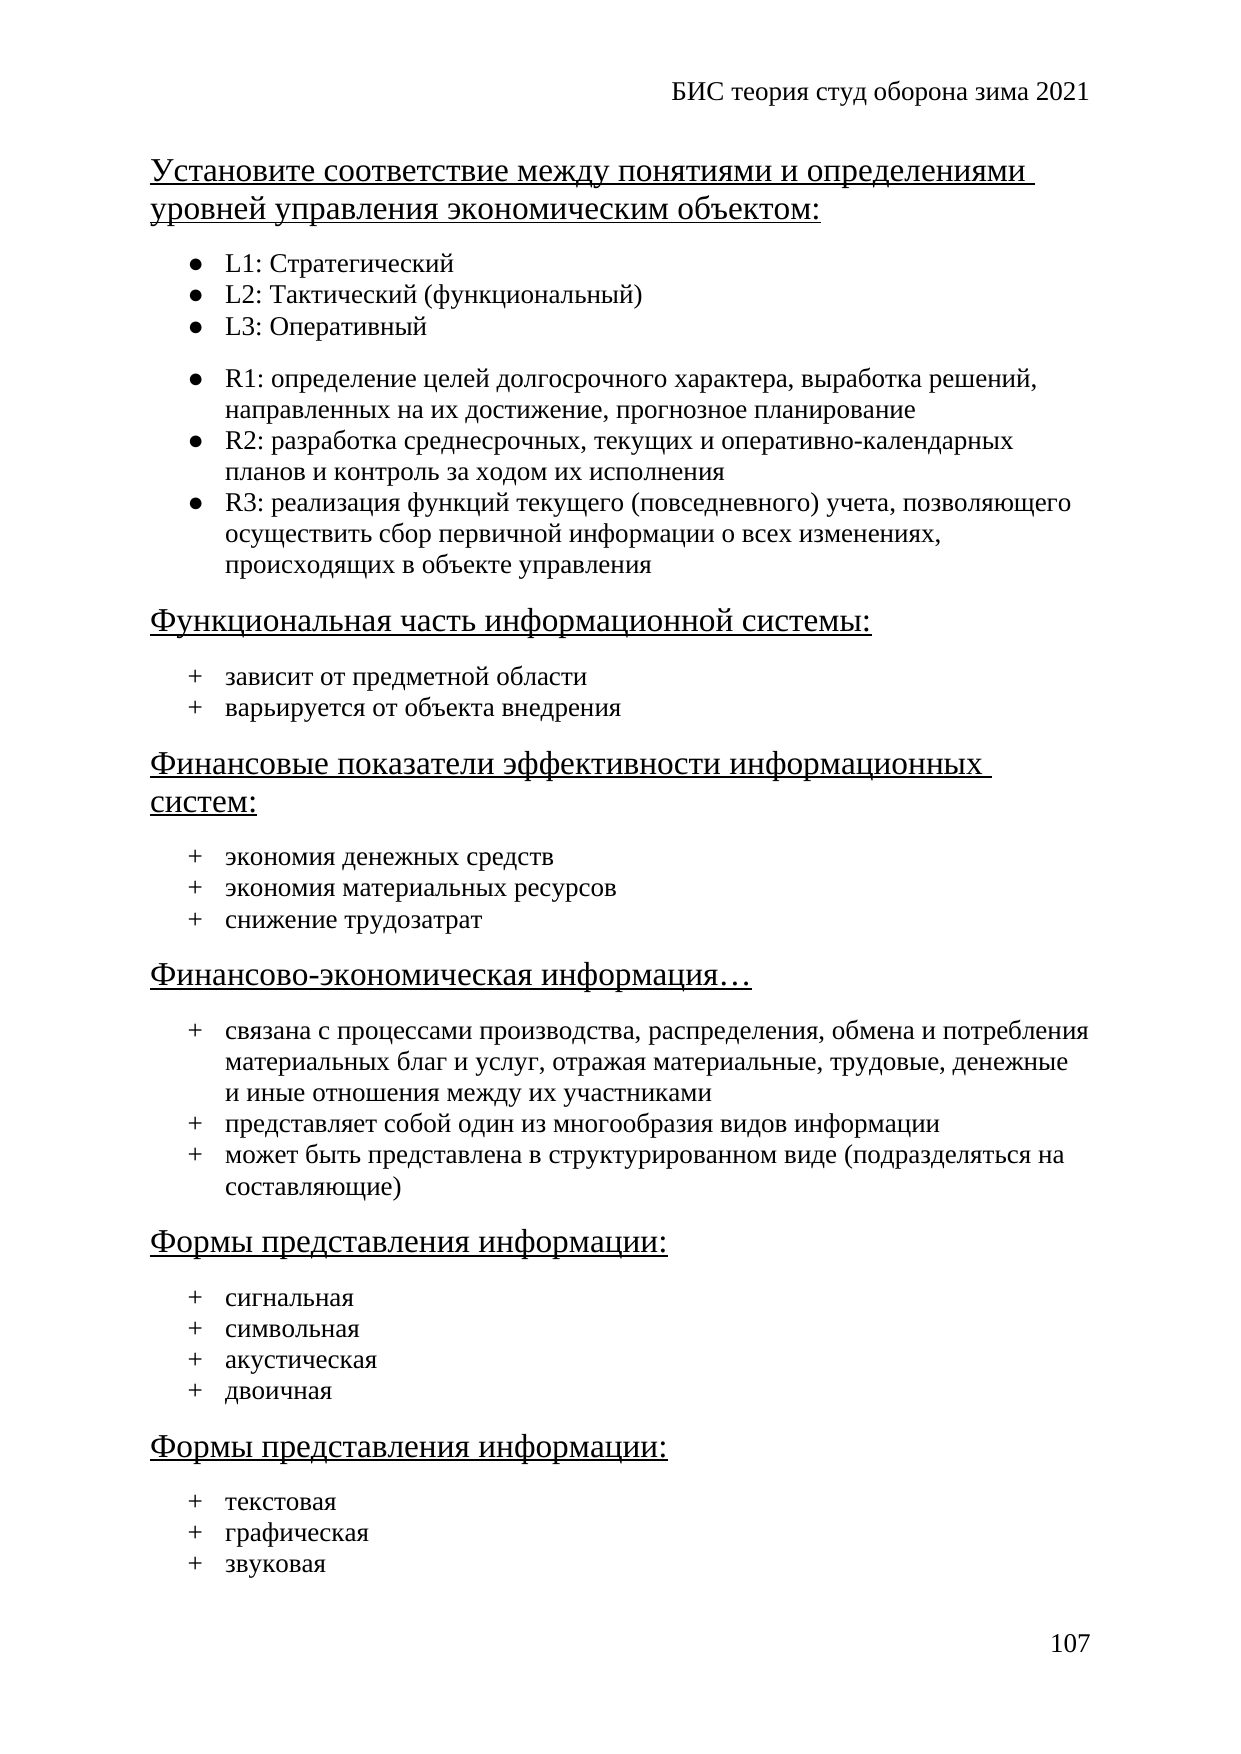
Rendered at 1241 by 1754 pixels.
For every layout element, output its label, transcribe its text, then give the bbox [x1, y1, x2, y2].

subtitle Финансово-экономическая информация… [150, 955, 1090, 993]
list двоичная [187, 1374, 1090, 1405]
list R2: разработка среднесрочных, текущих и оперативно-календарных планов и контроль за ходом их исполнения [187, 424, 1090, 486]
subtitle Формы представления информации: [150, 1426, 1090, 1464]
list R3: реализация функций текущего (повседневного) учета, позволяющего осуществить сбор первичной информации о всех изменениях, происходящих в объекте управления [187, 486, 1090, 580]
list связана с процессами производства, распределения, обмена и потребления материальных благ и услуг, отражая материальные, трудовые, денежные и иные отношения между их участниками [187, 1014, 1090, 1107]
subtitle Формы представления информации: [150, 1222, 1090, 1260]
subtitle Установите соответствие между понятиями и определениями уровней управления экономическим объектом: [150, 150, 1090, 227]
list экономия денежных средств [187, 840, 1090, 872]
list представляет собой один из многообразия видов информации [187, 1107, 1090, 1138]
list экономия материальных ресурсов [187, 872, 1090, 903]
list сигнальная [187, 1281, 1090, 1312]
list графическая [187, 1516, 1090, 1548]
list символьная [187, 1312, 1090, 1343]
list акустическая [187, 1343, 1090, 1374]
list варьируется от объекта внедрения [187, 691, 1090, 722]
subtitle Финансовые показатели эффективности информационных систем: [150, 743, 1090, 819]
list может быть представлена в структурированном виде (подразделяться на составляющие) [187, 1138, 1090, 1201]
list зависит от предметной области [187, 660, 1090, 691]
list L2: Тактический (функциональный) [187, 279, 1090, 310]
list снижение трудозатрат [187, 903, 1090, 934]
list L3: Оперативный [187, 310, 1090, 341]
list L1: Стратегический [187, 247, 1090, 279]
list текстовая [187, 1485, 1090, 1516]
list звуковая [187, 1548, 1090, 1579]
subtitle Функциональная часть информационной системы: [150, 601, 1090, 639]
list R1: определение целей долгосрочного характера, выработка решений, направленных на их достижение, прогнозное планирование [187, 362, 1090, 424]
